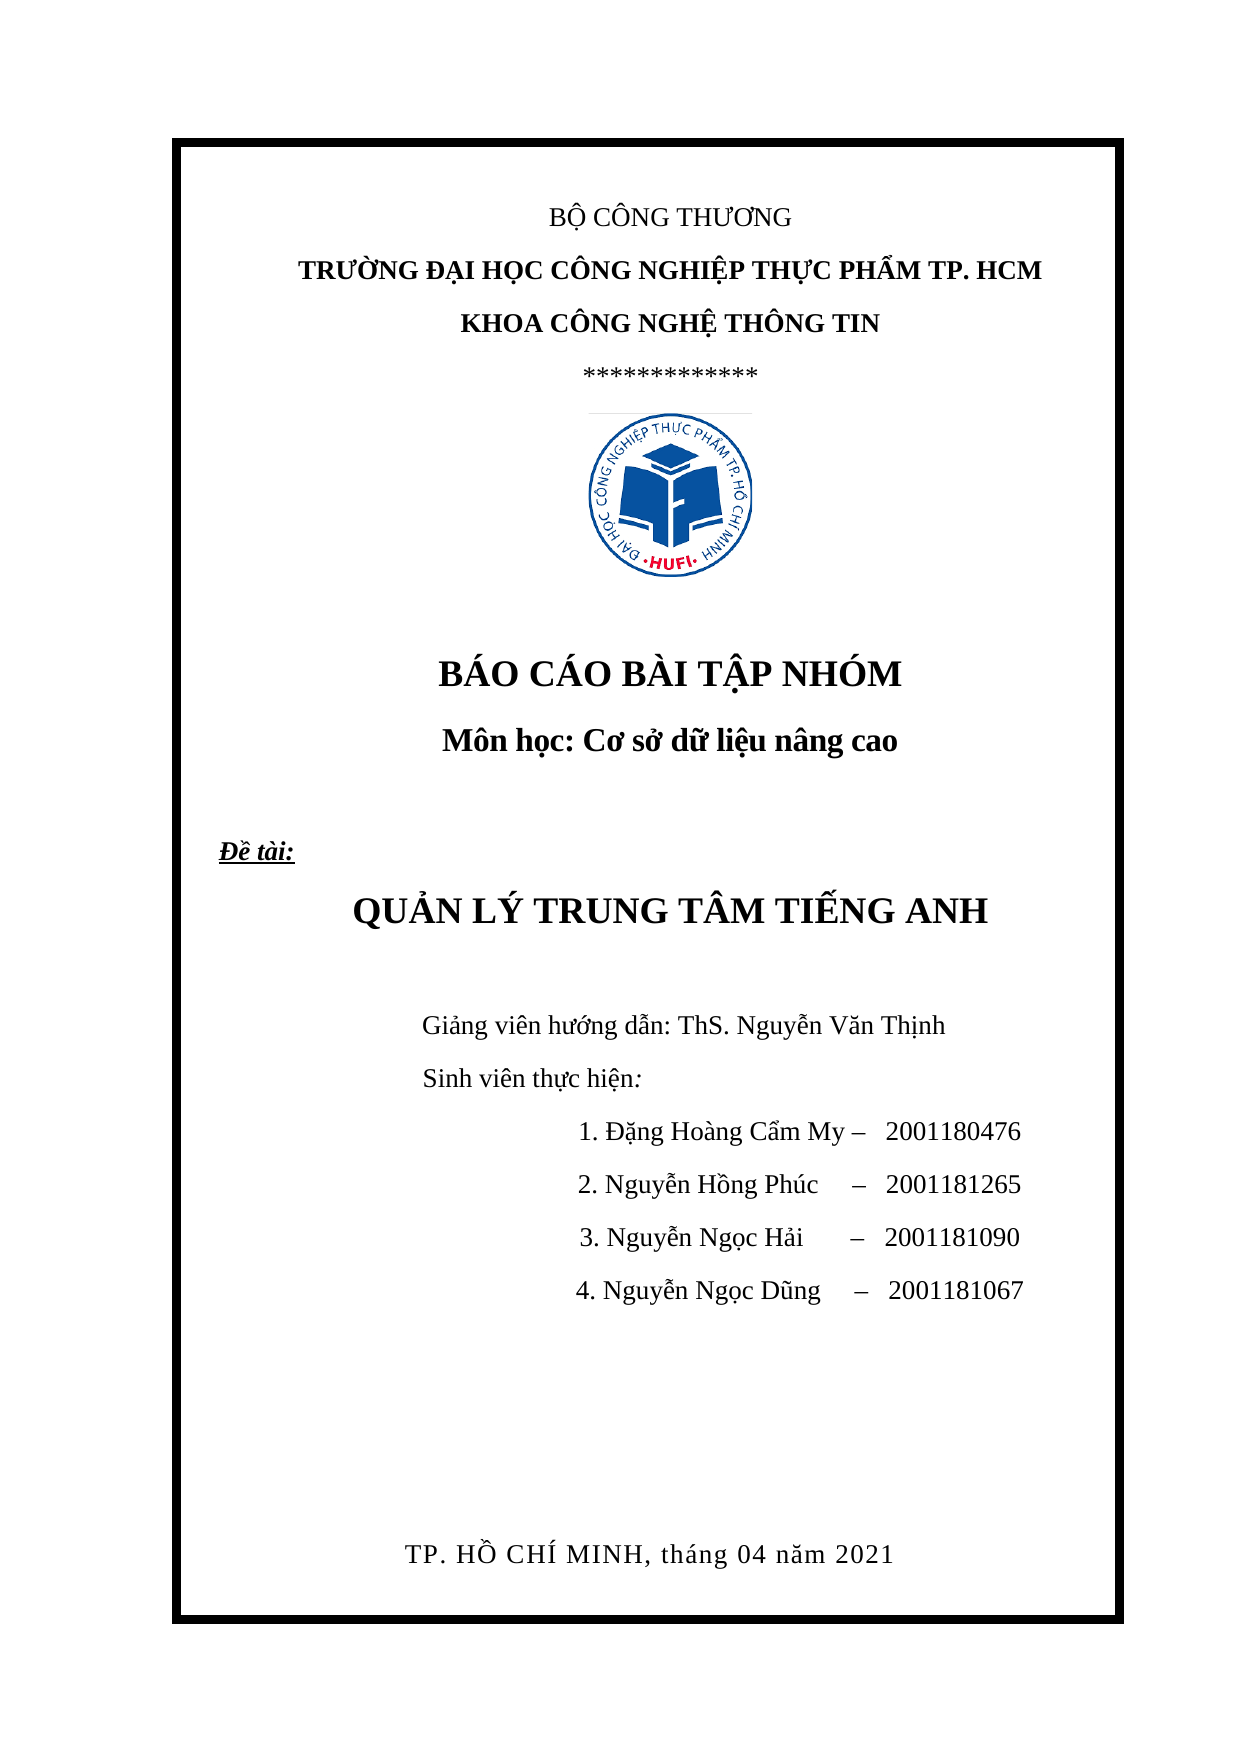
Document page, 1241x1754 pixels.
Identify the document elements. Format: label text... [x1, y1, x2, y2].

text QUẢN LÝ TRUNG TÂM TIẾNG ANH [177, 888, 1122, 931]
text Đề tài: [177, 835, 1122, 866]
text Giảng viên hướng dẫn: ThS. Nguyễn Văn Thịnh [177, 1009, 1122, 1041]
text 4. Nguyễn Ngọc Dũng – 2001181067 [402, 1274, 1122, 1305]
text 1. Đặng Hoàng Cẩm My – 2001180476 [402, 1115, 1122, 1146]
text BỘ CÔNG THƯƠNG [177, 201, 1122, 233]
text BÁO CÁO BÀI TẬP NHÓM [177, 651, 1122, 694]
text 2. Nguyễn Hồng Phúc – 2001181265 [402, 1168, 1122, 1199]
text Môn học: Cơ sở dữ liệu nâng cao [177, 720, 1122, 758]
text TRƯỜNG ĐẠI HỌC CÔNG NGHIỆP THỰC PHẨM TP. HCM [177, 254, 1122, 286]
text ************* [177, 360, 1122, 391]
picture [588, 413, 753, 577]
subtitle TP. HỒ CHÍ MINH, tháng 04 năm 2021 [177, 1539, 1122, 1570]
text Sinh viên thực hiện: [177, 1062, 1122, 1093]
text KHOA CÔNG NGHỆ THÔNG TIN [177, 307, 1122, 338]
text 3. Nguyễn Ngọc Hải – 2001181090 [402, 1221, 1122, 1252]
